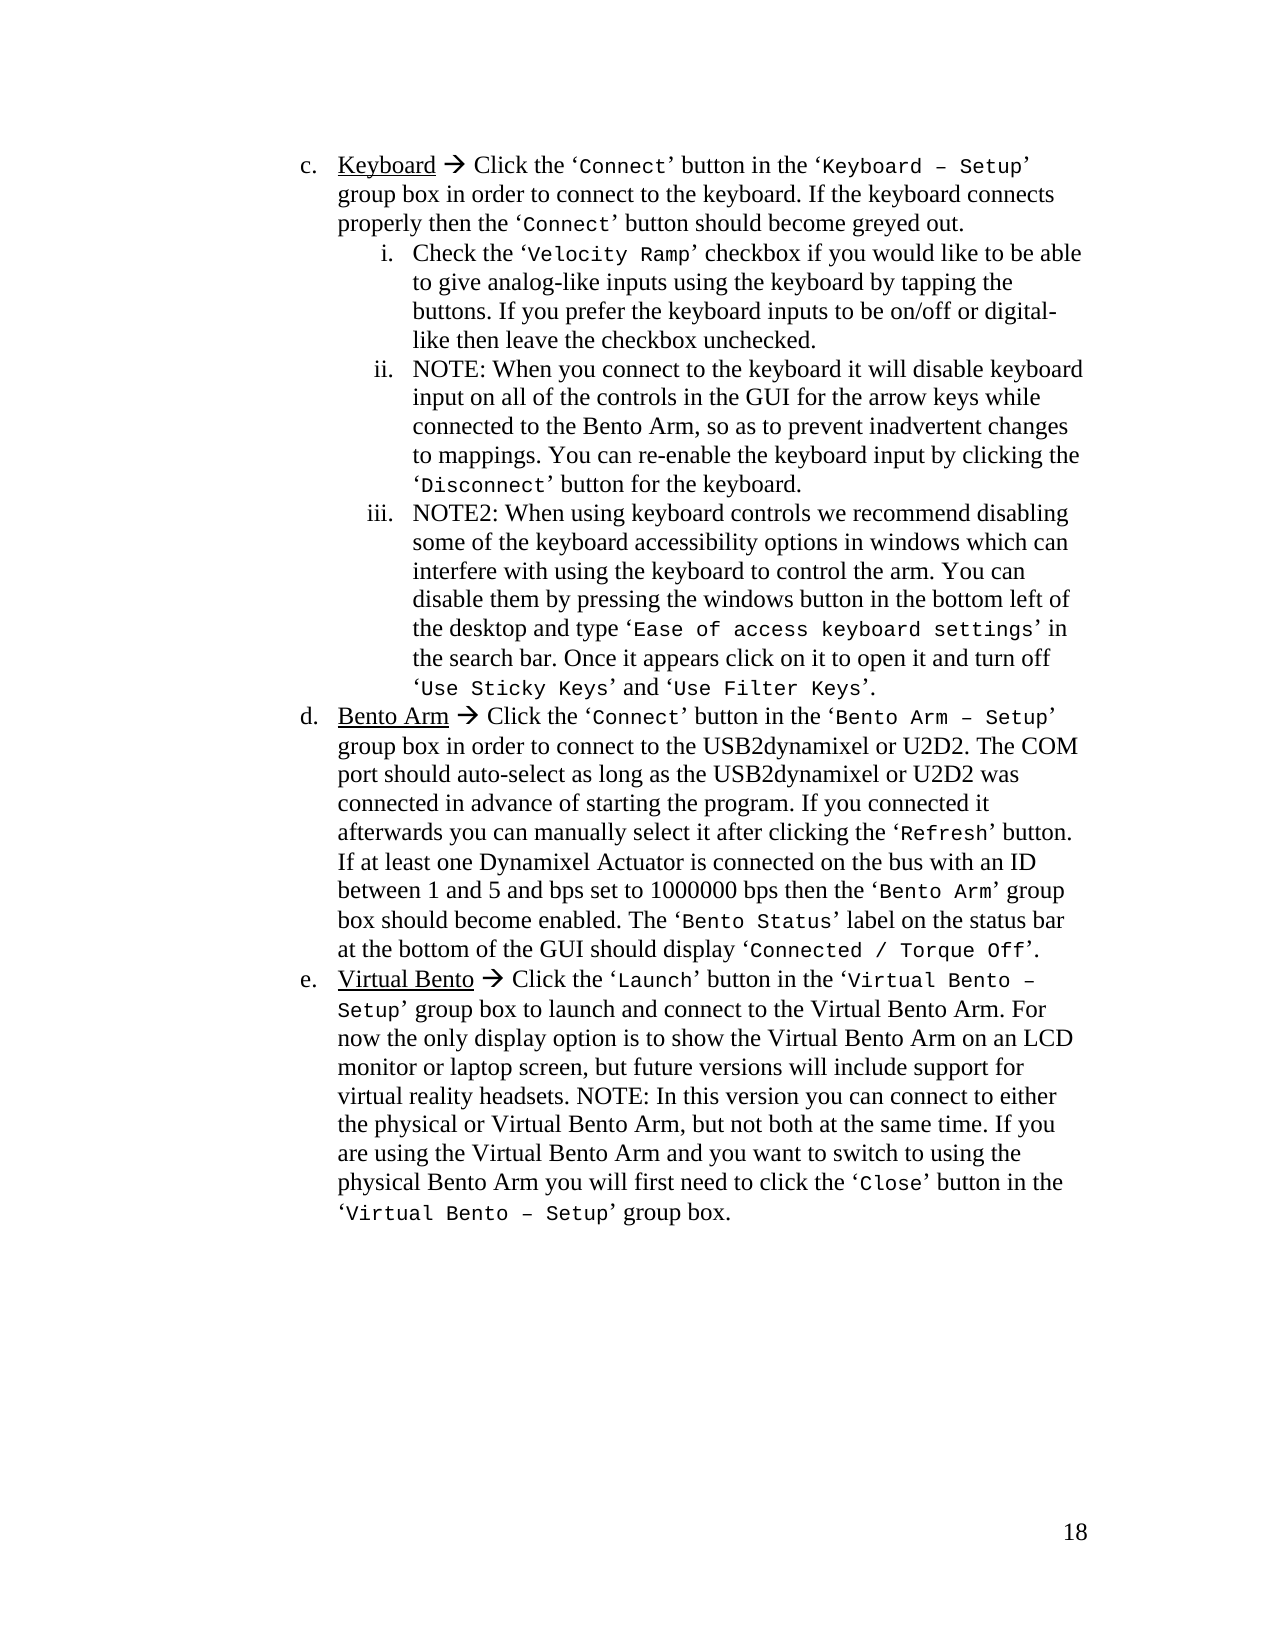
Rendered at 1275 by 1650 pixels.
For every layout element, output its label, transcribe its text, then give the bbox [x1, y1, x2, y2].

list Keyboard Click the ‘Connect’ button in the ‘Keyboard – Setup’ group box in order to connect to the keyboard. If the keyboard connects properly then the ‘Connect’ button should become greyed out. [300, 150, 1087, 238]
list Check the ‘Velocity Ramp’ checkbox if you would like to be able to give analog-like inputs using the keyboard by tapping the buttons. If you prefer the keyboard inputs to be on/off or digital-like then leave the checkbox unchecked. [394, 238, 1087, 354]
list Bento Arm Click the ‘Connect’ button in the ‘Bento Arm – Setup’ group box in order to connect to the USB2dynamixel or U2D2. The COM port should auto-select as long as the USB2dynamixel or U2D2 was connected in advance of starting the program. If you connected it afterwards you can manually select it after clicking the ‘Refresh’ button. If at least one Dynamixel Actuator is connected on the bus with an ID between 1 and 5 and bps set to 1000000 bps then the ‘Bento Arm’ group box should become enabled. The ‘Bento Status’ label on the status bar at the bottom of the GUI should display ‘Connected / Torque Off’. [300, 701, 1087, 964]
list NOTE2: When using keyboard controls we recommend disabling some of the keyboard accessibility options in windows which can interfere with using the keyboard to control the arm. You can disable them by pressing the windows button in the bottom left of the desktop and type ‘Ease of access keyboard settings’ in the search bar. Once it appears click on it to open it and turn off ‘Use Sticky Keys’ and ‘Use Filter Keys’. [394, 498, 1087, 701]
list Virtual Bento Click the ‘Launch’ button in the ‘Virtual Bento – Setup’ group box to launch and connect to the Virtual Bento Arm. For now the only display option is to show the Virtual Bento Arm on an LCD monitor or laptop screen, but future versions will include support for virtual reality headsets. NOTE: In this version you can connect to either the physical or Virtual Bento Arm, but not both at the same time. If you are using the Virtual Bento Arm and you want to switch to using the physical Bento Arm you will first need to click the ‘Close’ button in the ‘Virtual Bento – Setup’ group box. [300, 964, 1087, 1226]
list NOTE: When you connect to the keyboard it will disable keyboard input on all of the controls in the GUI for the arrow keys while connected to the Bento Arm, so as to prevent inadvertent changes to mappings. You can re-enable the keyboard input by clicking the ‘Disconnect’ button for the keyboard. [394, 354, 1087, 498]
